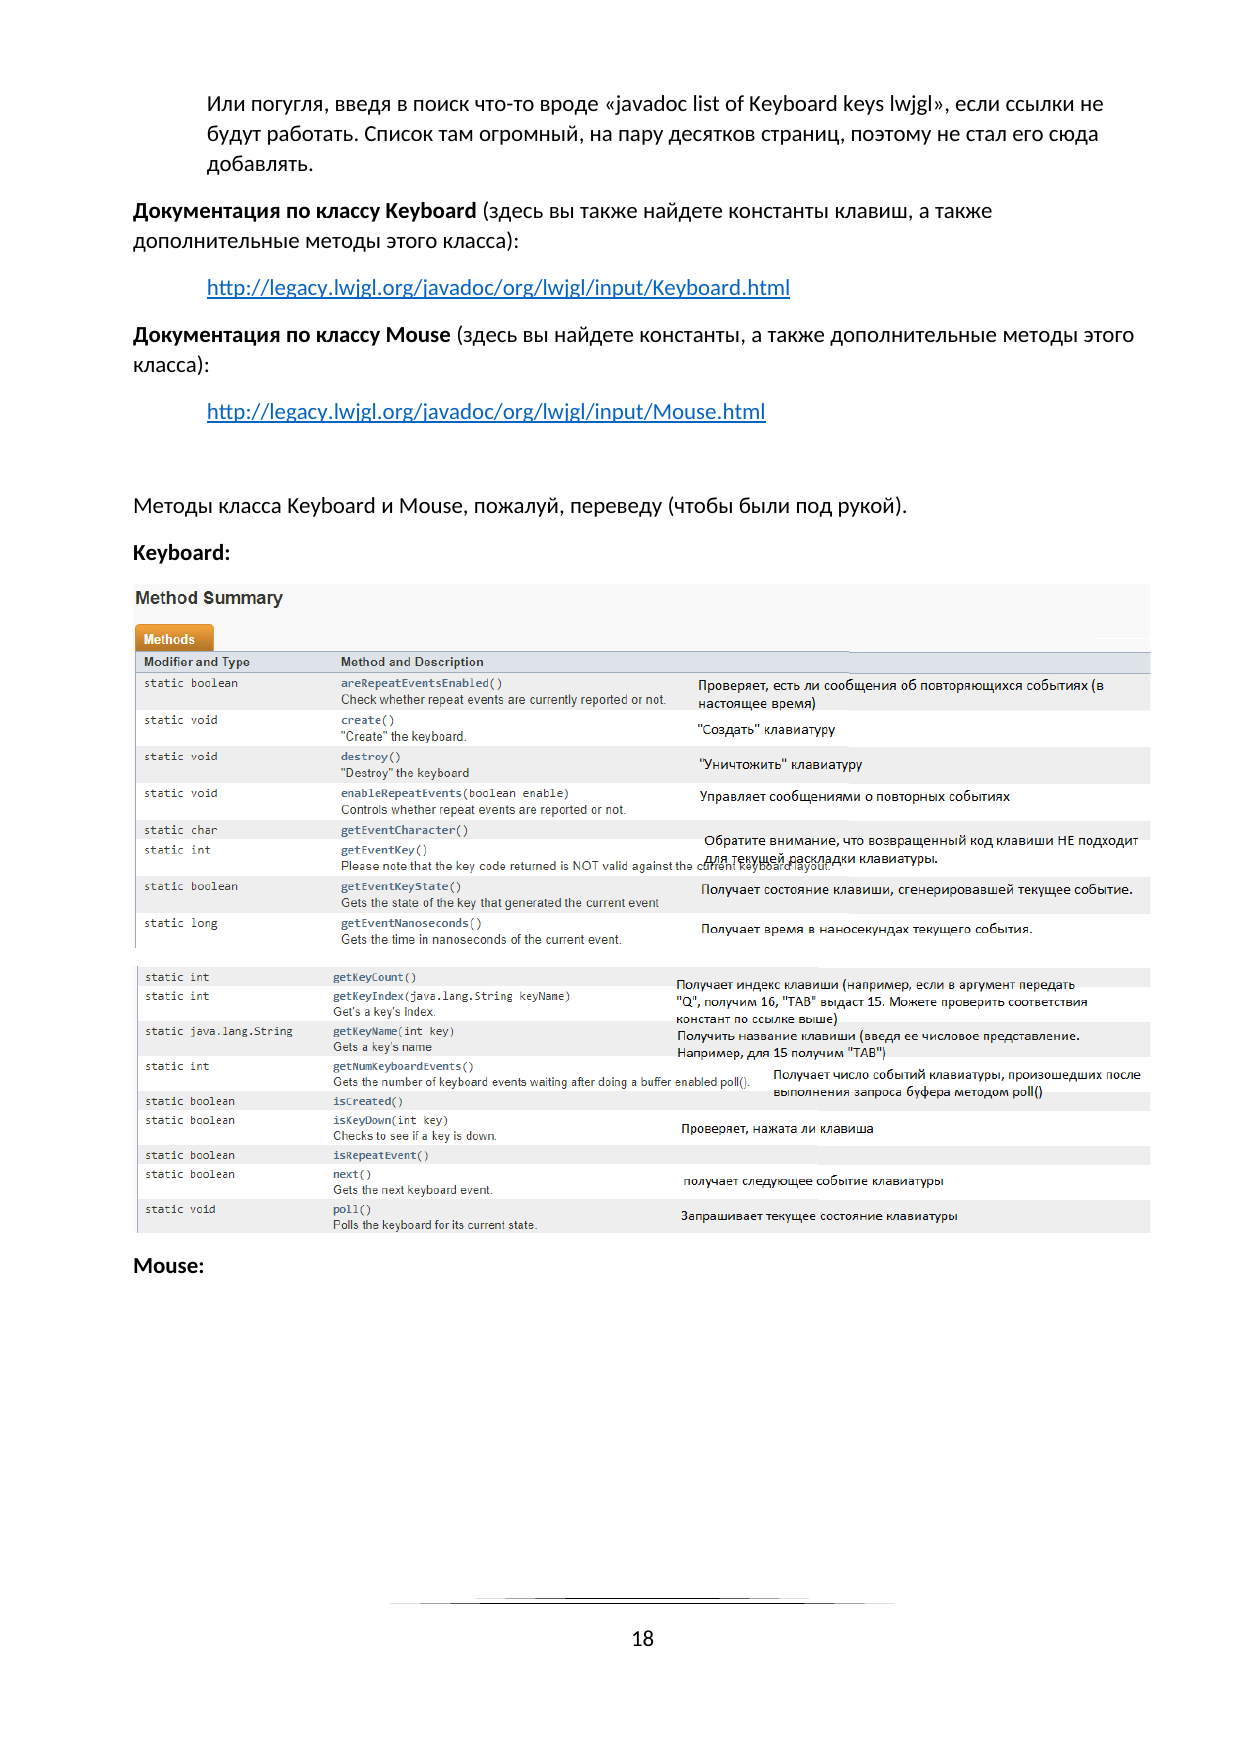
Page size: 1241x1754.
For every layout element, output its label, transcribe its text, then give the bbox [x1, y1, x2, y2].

text Mouse: [133, 1251, 1152, 1279]
picture [132, 584, 1151, 948]
picture [132, 966, 1151, 1233]
text http://legacy.lwjgl.org/javadoc/org/lwjgl/input/Keyboard.html [133, 273, 1152, 301]
text http://legacy.lwjgl.org/javadoc/org/lwjgl/input/Mouse.html [133, 397, 1152, 425]
text Методы класса Keyboard и Mouse, пожалуй, переведу (чтобы были под рукой). [133, 491, 1152, 519]
text Keyboard: [133, 538, 1152, 566]
text Или погугля, введя в поиск что-то вроде «javadoc list of Keyboard keys lwjgl», если ссылки не будут работать. Список там огромный, на пару десятков страниц, поэтому не стал его сюда добавлять. [207, 89, 1152, 177]
text Документация по классу Mouse (здесь вы найдете константы, а также дополнительные методы этого класса): [133, 320, 1152, 378]
text Документация по классу Keyboard (здесь вы также найдете константы клавиш, а также дополнительные методы этого класса): [133, 196, 1152, 254]
